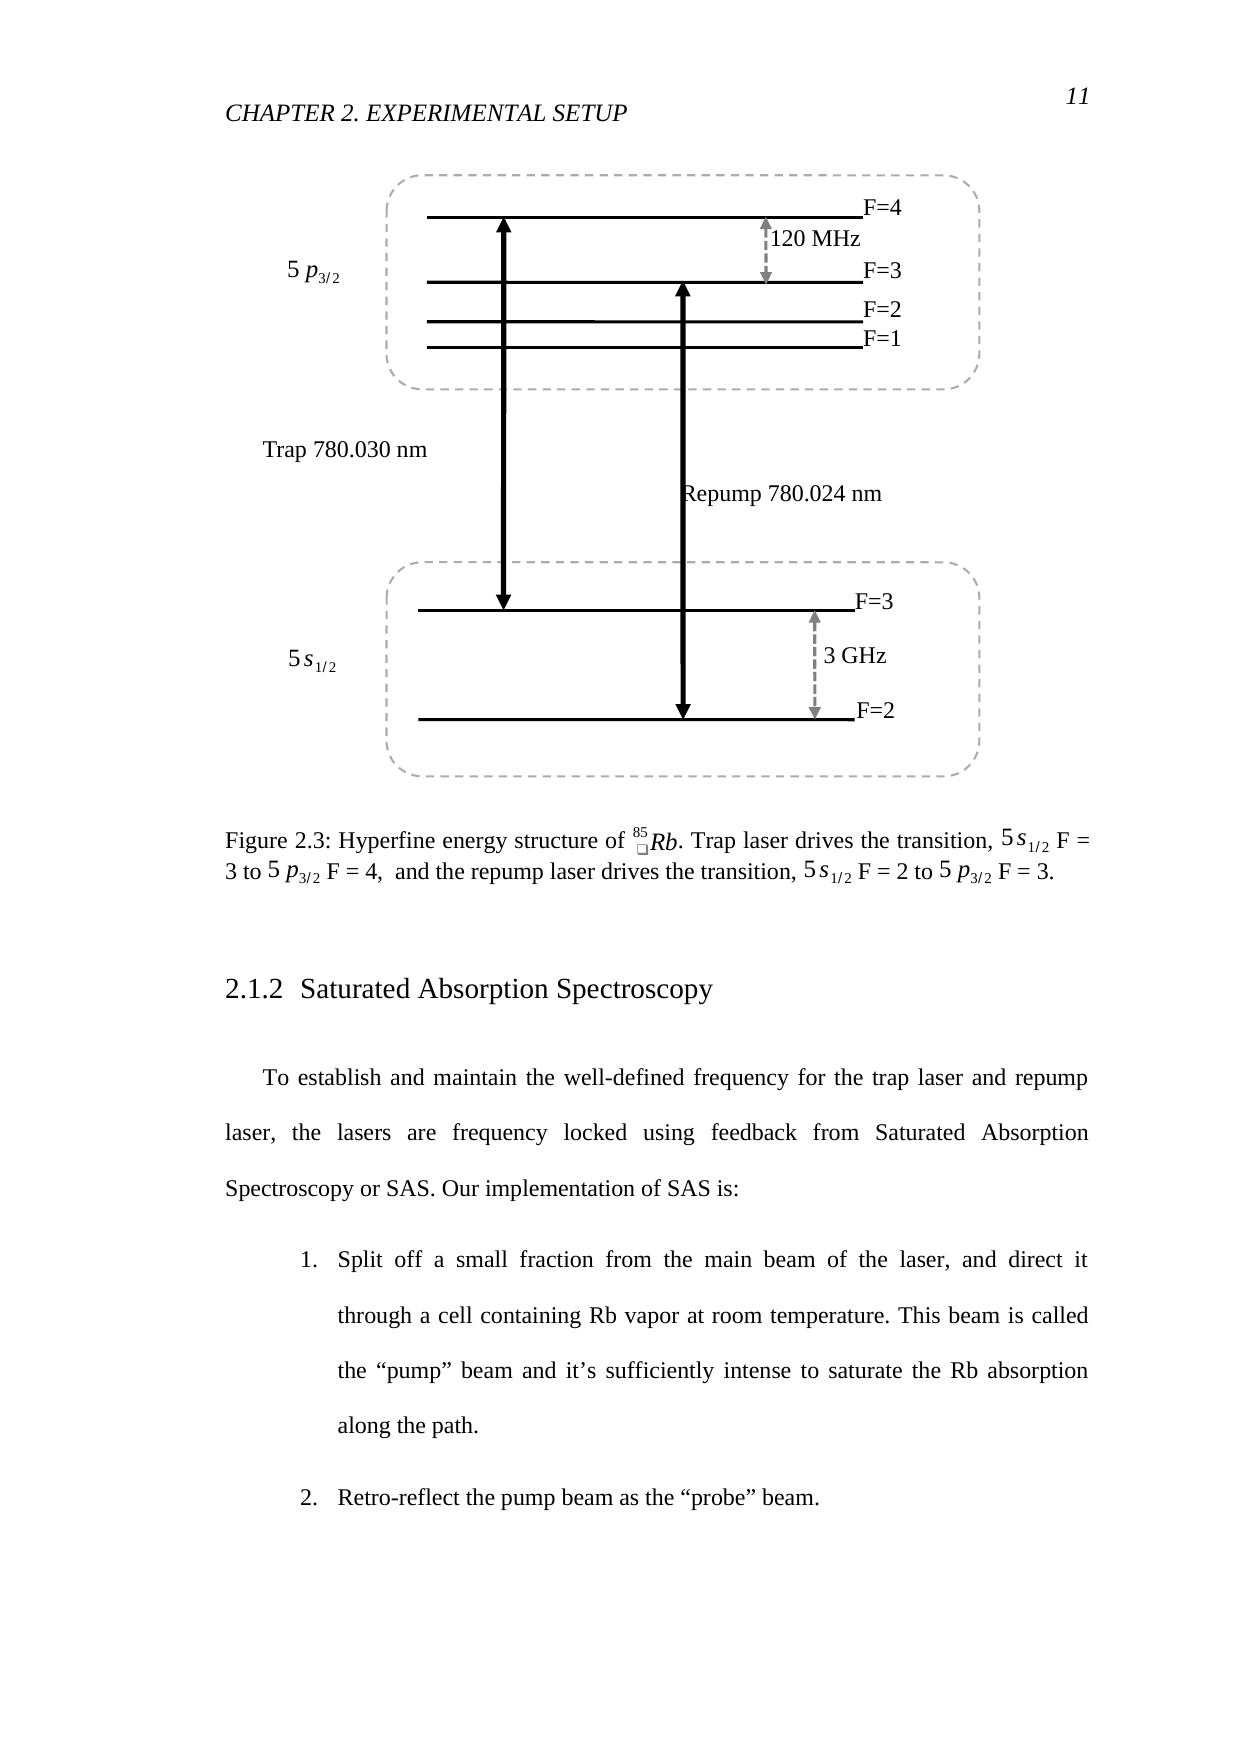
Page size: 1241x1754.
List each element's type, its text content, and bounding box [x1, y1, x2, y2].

list Split off a small fraction from the main beam of the laser, and direct it through a cell containing Rb vapor at room temperature. This beam is called the “pump” beam and it’s sufficiently intense to saturate the Rb absorption along the path. [300, 1246, 1090, 1439]
list Retro-reflect the pump beam as the “probe” beam. [300, 1483, 1090, 1511]
text To establish and maintain the well-defined frequency for the trap laser and repump laser, the lasers are frequency locked using feedback from Saturated Absorption Spectroscopy or SAS. Our implementation of SAS is: [225, 1063, 1090, 1201]
subtitle Saturated Absorption Spectroscopy [225, 971, 1090, 1005]
